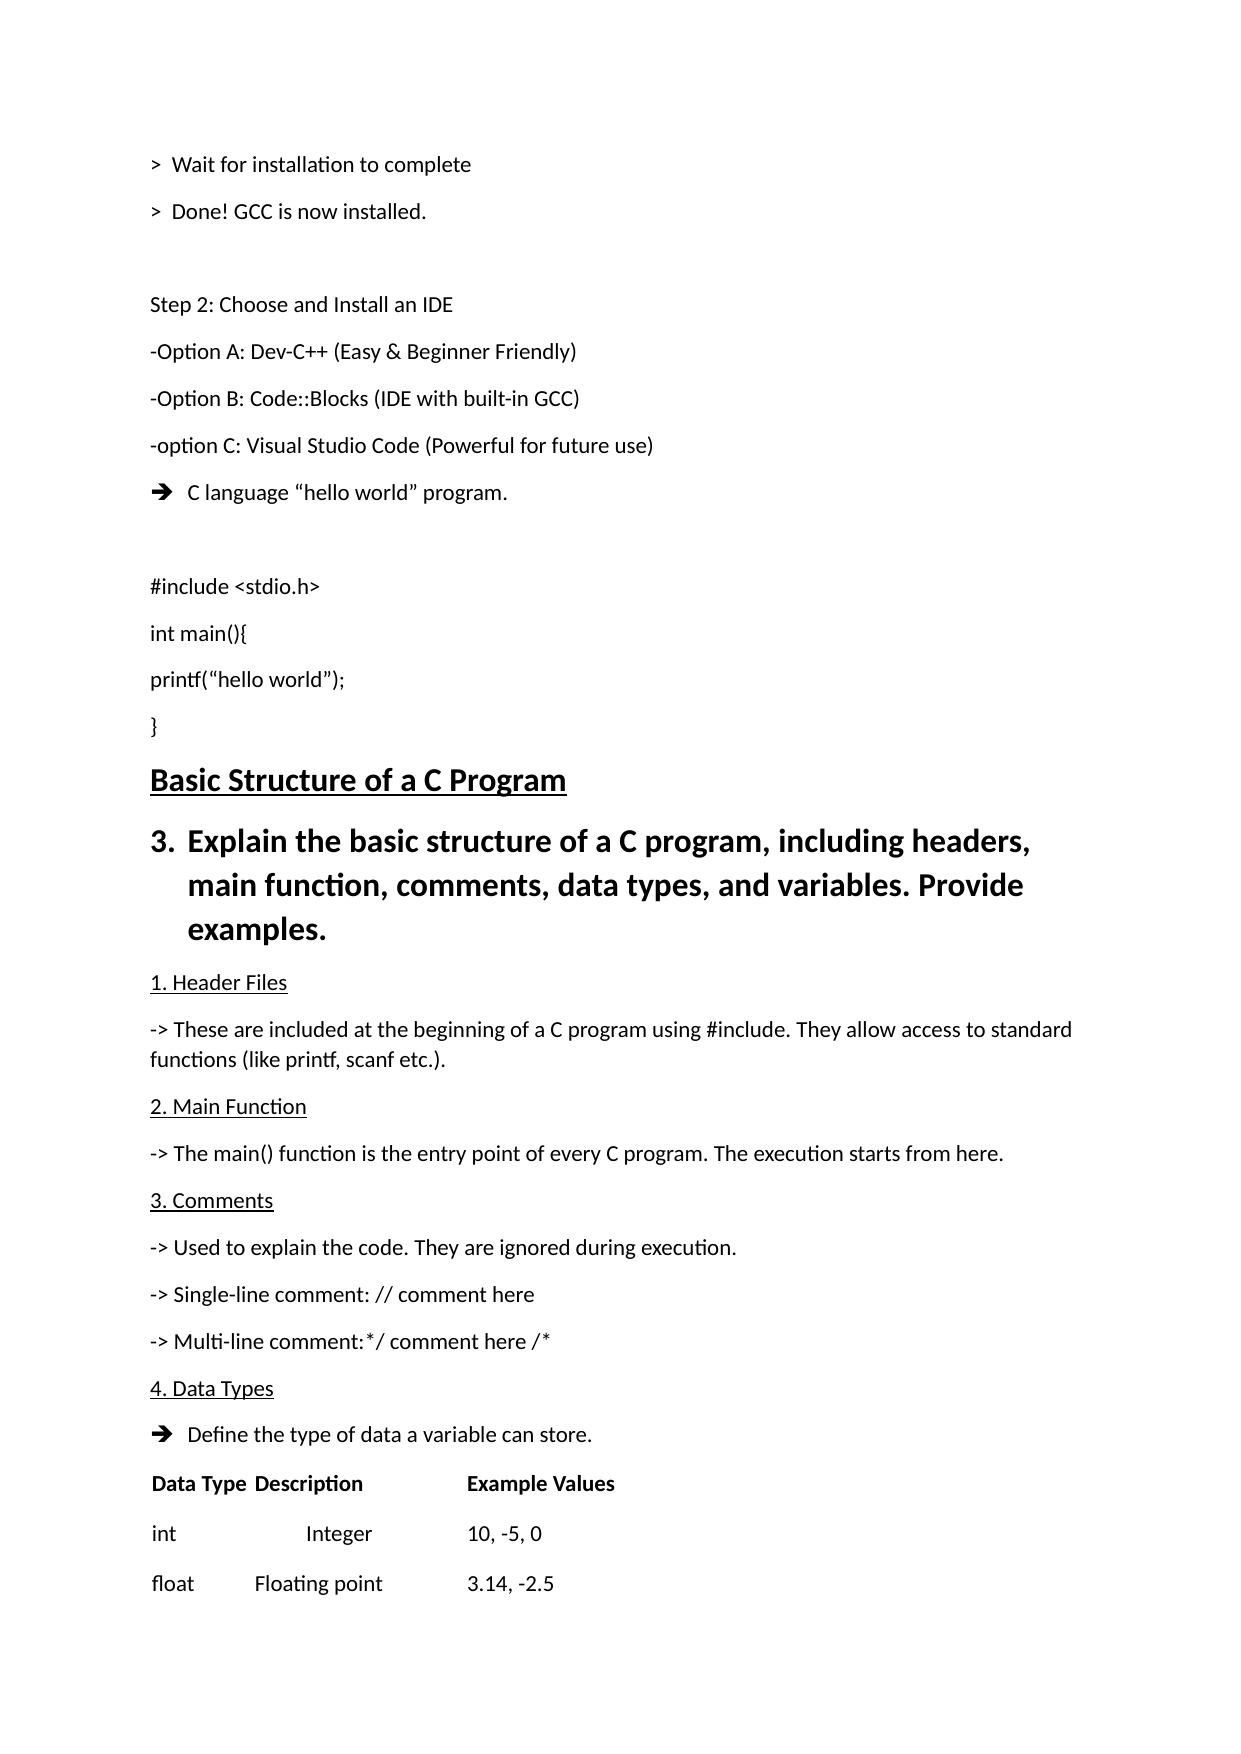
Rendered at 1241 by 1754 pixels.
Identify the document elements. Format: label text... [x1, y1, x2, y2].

text -option C: Visual Studio Code (Powerful for future use) [150, 431, 1090, 459]
text -> These are included at the beginning of a C program using #include. They allow access to standard functions (like printf, scanf etc.). [150, 1015, 1090, 1074]
table_cell Floating point [253, 1567, 465, 1598]
text Basic Structure of a C Program [150, 759, 1090, 800]
text -> Multi-line comment:*/ comment here /* [150, 1327, 1090, 1355]
text 2. Main Function [150, 1092, 1090, 1121]
text 4. Data Types [150, 1374, 1090, 1402]
text } [150, 712, 1090, 741]
text -> Used to explain the code. They are ignored during execution. [150, 1233, 1090, 1261]
table_cell Integer [253, 1518, 465, 1567]
text > Done! GCC is now installed. [150, 197, 1090, 225]
table_cell 10, -5, 0 [465, 1518, 621, 1567]
table_cell 3.14, -2.5 [465, 1567, 621, 1598]
list Explain the basic structure of a C program, including headers, main function, comments, data types, and variables. Provide examples. [150, 820, 1090, 949]
table_header Data Type [150, 1468, 253, 1517]
table_header Example Values [465, 1468, 621, 1517]
text int main(){ [150, 619, 1090, 647]
text > Wait for installation to complete [150, 150, 1090, 178]
text -> Single-line comment: // comment here [150, 1280, 1090, 1308]
text -Option A: Dev-C++ (Easy & Beginner Friendly) [150, 337, 1090, 366]
text -Option B: Code::Blocks (IDE with built-in GCC) [150, 384, 1090, 412]
list C language “hello world” program. [150, 478, 1090, 506]
table_cell int [150, 1518, 253, 1567]
text 3. Comments [150, 1186, 1090, 1214]
list Define the type of data a variable can store. [150, 1421, 1090, 1449]
text -> The main() function is the entry point of every C program. The execution starts from here. [150, 1139, 1090, 1167]
table_header Description [253, 1468, 465, 1517]
table_cell float [150, 1567, 253, 1598]
text #include <stdio.h> [150, 572, 1090, 600]
text Step 2: Choose and Install an IDE [150, 291, 1090, 319]
text printf(“hello world”); [150, 666, 1090, 694]
text 1. Header Files [150, 968, 1090, 997]
